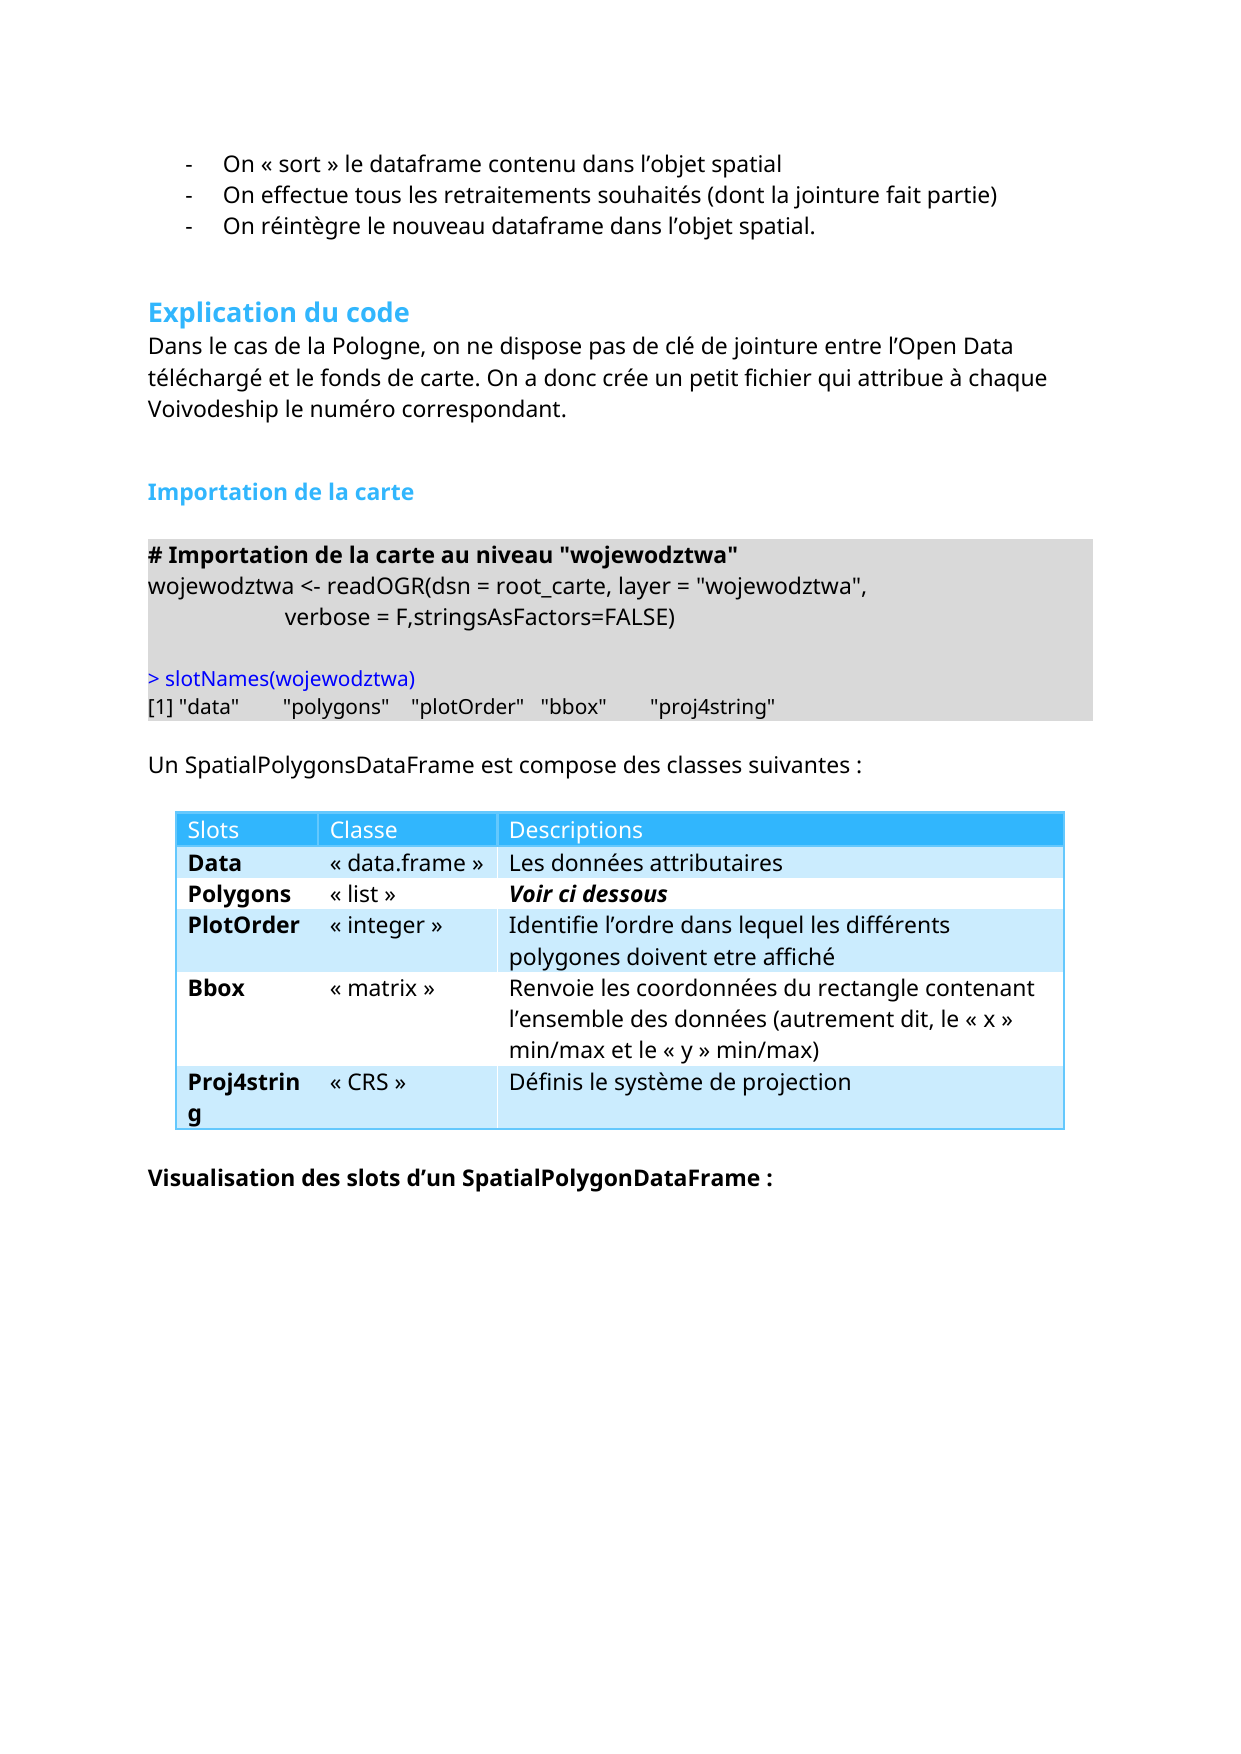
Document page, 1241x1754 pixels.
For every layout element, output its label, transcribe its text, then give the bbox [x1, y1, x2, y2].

table_cell Identifie l’ordre dans lequel les différents polygones doivent etre affiché [498, 909, 1063, 972]
table_cell Bbox [177, 972, 318, 1066]
table_cell Définis le système de projection [498, 1066, 1063, 1128]
table_cell Polygons [177, 878, 318, 909]
table_cell PlotOrder [177, 909, 318, 972]
subtitle Explication du code [148, 293, 1093, 330]
table_cell « matrix » [318, 972, 497, 1066]
subtitle Importation de la carte [148, 476, 1093, 507]
list On réintègre le nouveau dataframe dans l’objet spatial. [185, 210, 1093, 241]
list On « sort » le dataframe contenu dans l’objet spatial [185, 148, 1093, 179]
table_cell « data.frame » [318, 847, 497, 878]
table_cell Data [177, 847, 318, 878]
text Un SpatialPolygonsDataFrame est compose des classes suivantes : [148, 749, 1093, 780]
list On effectue tous les retraitements souhaités (dont la jointure fait partie) [185, 179, 1093, 210]
table_cell Renvoie les coordonnées du rectangle contenant l’ensemble des données (autrement dit, le « x » min/max et le « y » min/max) [498, 972, 1063, 1066]
table_cell Les données attributaires [498, 847, 1063, 878]
table_cell Proj4string [177, 1066, 318, 1128]
text verbose = F,stringsAsFactors=FALSE) [148, 601, 1093, 632]
table_header Descriptions [499, 814, 1063, 845]
text [1] "data" "polygons" "plotOrder" "bbox" "proj4string" [148, 692, 1093, 721]
text Dans le cas de la Pologne, on ne dispose pas de clé de jointure entre l’Open Data téléchargé et le fonds de carte. On a donc crée un petit fichier qui attribue à chaque Voivodeship le numéro correspondant. [148, 330, 1093, 424]
table_header Classe [319, 814, 496, 845]
table_cell « list » [318, 878, 497, 909]
table_cell « integer » [318, 909, 497, 972]
text Visualisation des slots d’un SpatialPolygonDataFrame : [148, 1161, 1093, 1193]
table_header Slots [177, 814, 317, 845]
text wojewodztwa <- readOGR(dsn = root_carte, layer = "wojewodztwa", [148, 570, 1093, 601]
table_cell Voir ci dessous [498, 878, 1063, 909]
text > slotNames(wojewodztwa) [148, 664, 1093, 692]
table_cell « CRS » [318, 1066, 497, 1128]
text # Importation de la carte au niveau "wojewodztwa" [148, 539, 1093, 570]
